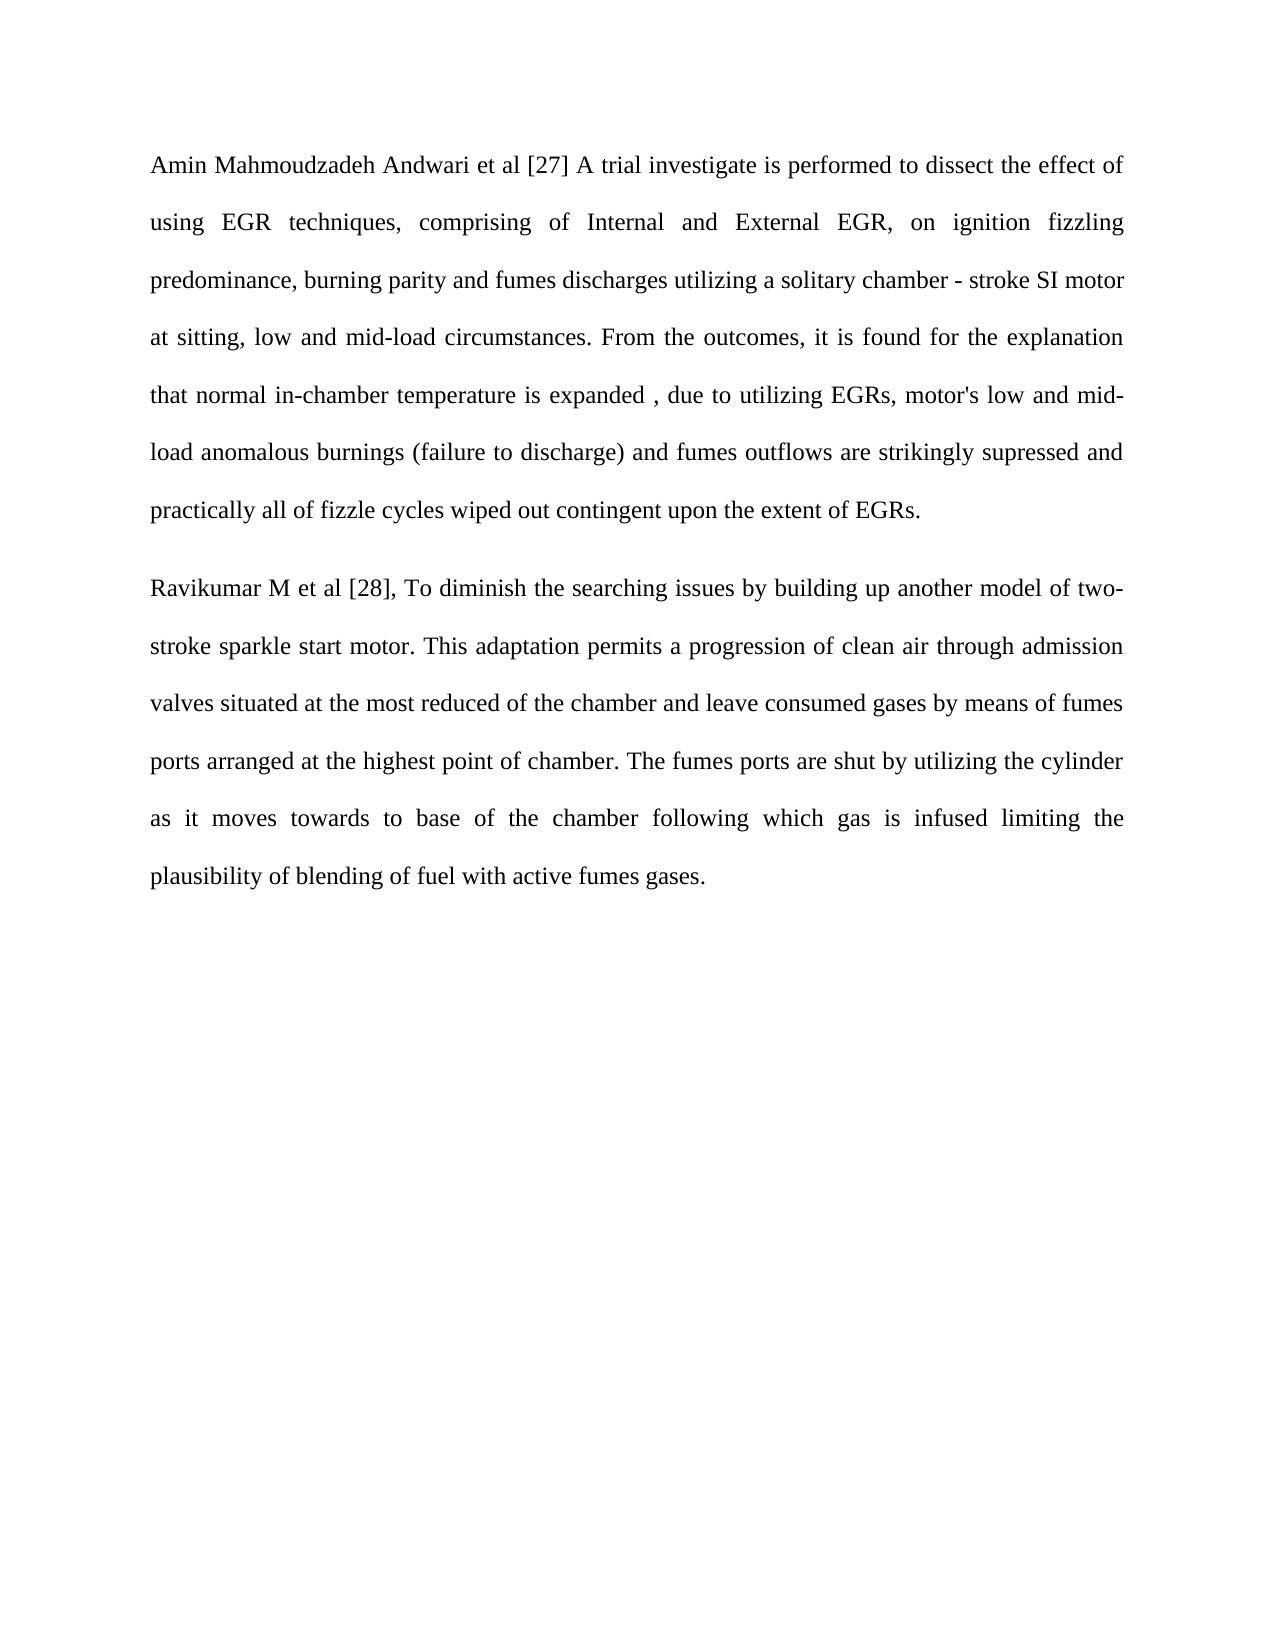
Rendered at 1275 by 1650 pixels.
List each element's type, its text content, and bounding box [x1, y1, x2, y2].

text Amin Mahmoudzadeh Andwari et al [27] A trial investigate is performed to dissect the effect of using EGR techniques, comprising of Internal and External EGR, on ignition fizzling predominance, burning parity and fumes discharges utilizing a solitary chamber - stroke SI motor at sitting, low and mid-load circumstances. From the outcomes, it is found for the explanation that normal in-chamber temperature is expanded , due to utilizing EGRs, motor's low and mid-load anomalous burnings (failure to discharge) and fumes outflows are strikingly supressed and practically all of fizzle cycles wiped out contingent upon the extent of EGRs. [150, 150, 1125, 524]
text Ravikumar M et al [28], To diminish the searching issues by building up another model of two-stroke sparkle start motor. This adaptation permits a progression of clean air through admission valves situated at the most reduced of the chamber and leave consumed gases by means of fumes ports arranged at the highest point of chamber. The fumes ports are shut by utilizing the cylinder as it moves towards to base of the chamber following which gas is infused limiting the plausibility of blending of fuel with active fumes gases. [150, 573, 1125, 889]
